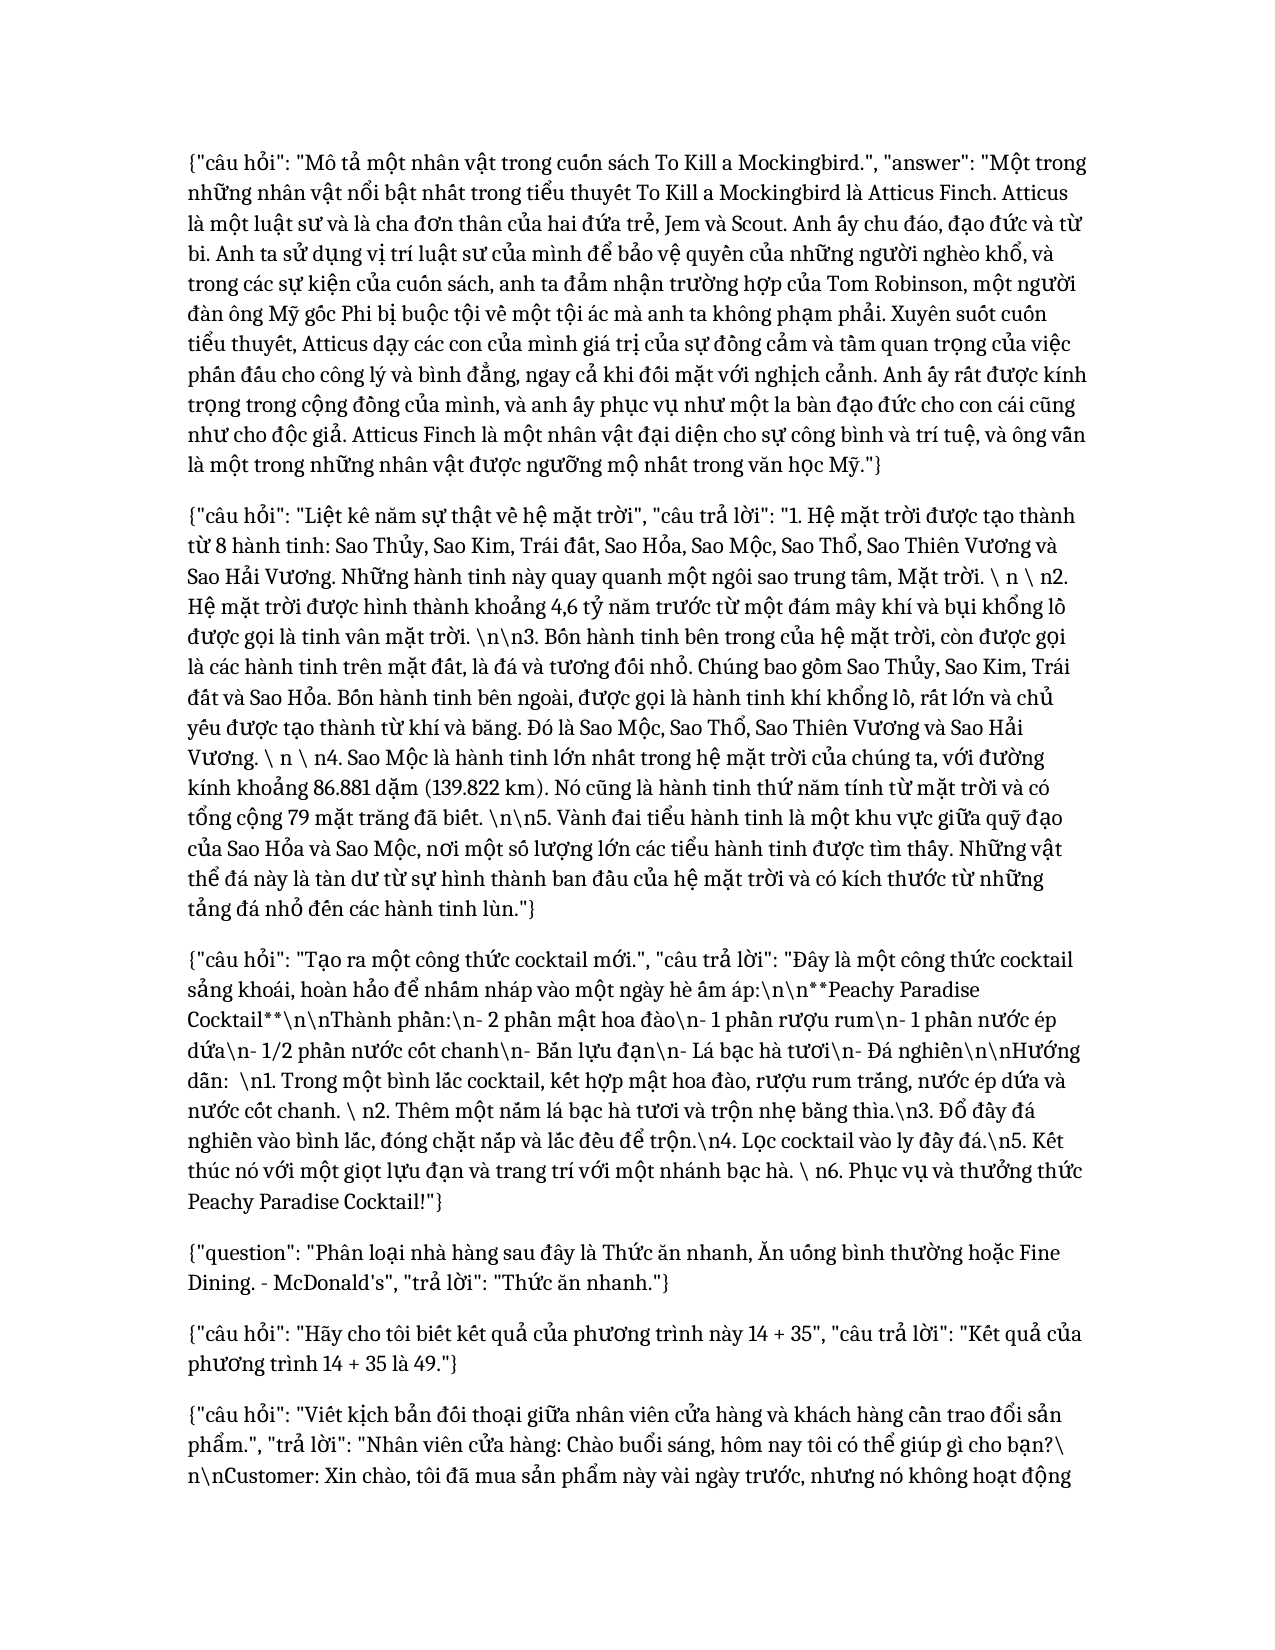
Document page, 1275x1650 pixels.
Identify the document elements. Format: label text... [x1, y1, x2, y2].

text {"question": "Phân loại nhà hàng sau đây là Thức ăn nhanh, Ăn uống bình thường hoặc Fine Dining. - McDonald's", "trả lời": "Thức ăn nhanh."} [187, 1239, 1087, 1296]
text {"câu hỏi": "Mô tả một nhân vật trong cuốn sách To Kill a Mockingbird.", "answer": "Một trong những nhân vật nổi bật nhất trong tiểu thuyết To Kill a Mockingbird là Atticus Finch. Atticus là một luật sư và là cha đơn thân của hai đứa trẻ, Jem và Scout. Anh ấy chu đáo, đạo đức và từ bi. Anh ta sử dụng vị trí luật sư của mình để bảo vệ quyền của những người nghèo khổ, và trong các sự kiện của cuốn sách, anh ta đảm nhận trường hợp của Tom Robinson, một người đàn ông Mỹ gốc Phi bị buộc tội về một tội ác mà anh ta không phạm phải. Xuyên suốt cuốn tiểu thuyết, Atticus dạy các con của mình giá trị của sự đồng cảm và tầm quan trọng của việc phấn đấu cho công lý và bình đẳng, ngay cả khi đối mặt với nghịch cảnh. Anh ấy rất được kính trọng trong cộng đồng của mình, và anh ấy phục vụ như một la bàn đạo đức cho con cái cũng như cho độc giả. Atticus Finch là một nhân vật đại diện cho sự công bình và trí tuệ, và ông vẫn là một trong những nhân vật được ngưỡng mộ nhất trong văn học Mỹ."} [187, 150, 1087, 478]
text {"câu hỏi": "Hãy cho tôi biết kết quả của phương trình này 14 + 35", "câu trả lời": "Kết quả của phương trình 14 + 35 là 49."} [187, 1321, 1087, 1377]
text {"câu hỏi": "Tạo ra một công thức cocktail mới.", "câu trả lời": "Đây là một công thức cocktail sảng khoái, hoàn hảo để nhấm nháp vào một ngày hè ấm áp:\n\n**Peachy Paradise Cocktail**\n\nThành phần:\n- 2 phần mật hoa đào\n- 1 phần rượu rum\n- 1 phần nước ép dứa\n- 1/2 phần nước cốt chanh\n- Bắn lựu đạn\n- Lá bạc hà tươi\n- Đá nghiền\n\nHướng dẫn: \n1. Trong một bình lắc cocktail, kết hợp mật hoa đào, rượu rum trắng, nước ép dứa và nước cốt chanh. \ n2. Thêm một nắm lá bạc hà tươi và trộn nhẹ bằng thìa.\n3. Đổ đầy đá nghiền vào bình lắc, đóng chặt nắp và lắc đều để trộn.\n4. Lọc cocktail vào ly đầy đá.\n5. Kết thúc nó với một giọt lựu đạn và trang trí với một nhánh bạc hà. \ n6. Phục vụ và thưởng thức Peachy Paradise Cocktail!"} [187, 947, 1087, 1215]
text {"câu hỏi": "Liệt kê năm sự thật về hệ mặt trời", "câu trả lời": "1. Hệ mặt trời được tạo thành từ 8 hành tinh: Sao Thủy, Sao Kim, Trái đất, Sao Hỏa, Sao Mộc, Sao Thổ, Sao Thiên Vương và Sao Hải Vương. Những hành tinh này quay quanh một ngôi sao trung tâm, Mặt trời. \ n \ n2. Hệ mặt trời được hình thành khoảng 4,6 tỷ năm trước từ một đám mây khí và bụi khổng lồ được gọi là tinh vân mặt trời. \n\n3. Bốn hành tinh bên trong của hệ mặt trời, còn được gọi là các hành tinh trên mặt đất, là đá và tương đối nhỏ. Chúng bao gồm Sao Thủy, Sao Kim, Trái đất và Sao Hỏa. Bốn hành tinh bên ngoài, được gọi là hành tinh khí khổng lồ, rất lớn và chủ yếu được tạo thành từ khí và băng. Đó là Sao Mộc, Sao Thổ, Sao Thiên Vương và Sao Hải Vương. \ n \ n4. Sao Mộc là hành tinh lớn nhất trong hệ mặt trời của chúng ta, với đường kính khoảng 86.881 dặm (139.822 km). Nó cũng là hành tinh thứ năm tính từ mặt trời và có tổng cộng 79 mặt trăng đã biết. \n\n5. Vành đai tiểu hành tinh là một khu vực giữa quỹ đạo của Sao Hỏa và Sao Mộc, nơi một số lượng lớn các tiểu hành tinh được tìm thấy. Những vật thể đá này là tàn dư từ sự hình thành ban đầu của hệ mặt trời và có kích thước từ những tảng đá nhỏ đến các hành tinh lùn."} [187, 503, 1087, 922]
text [187, 1402, 1087, 1489]
